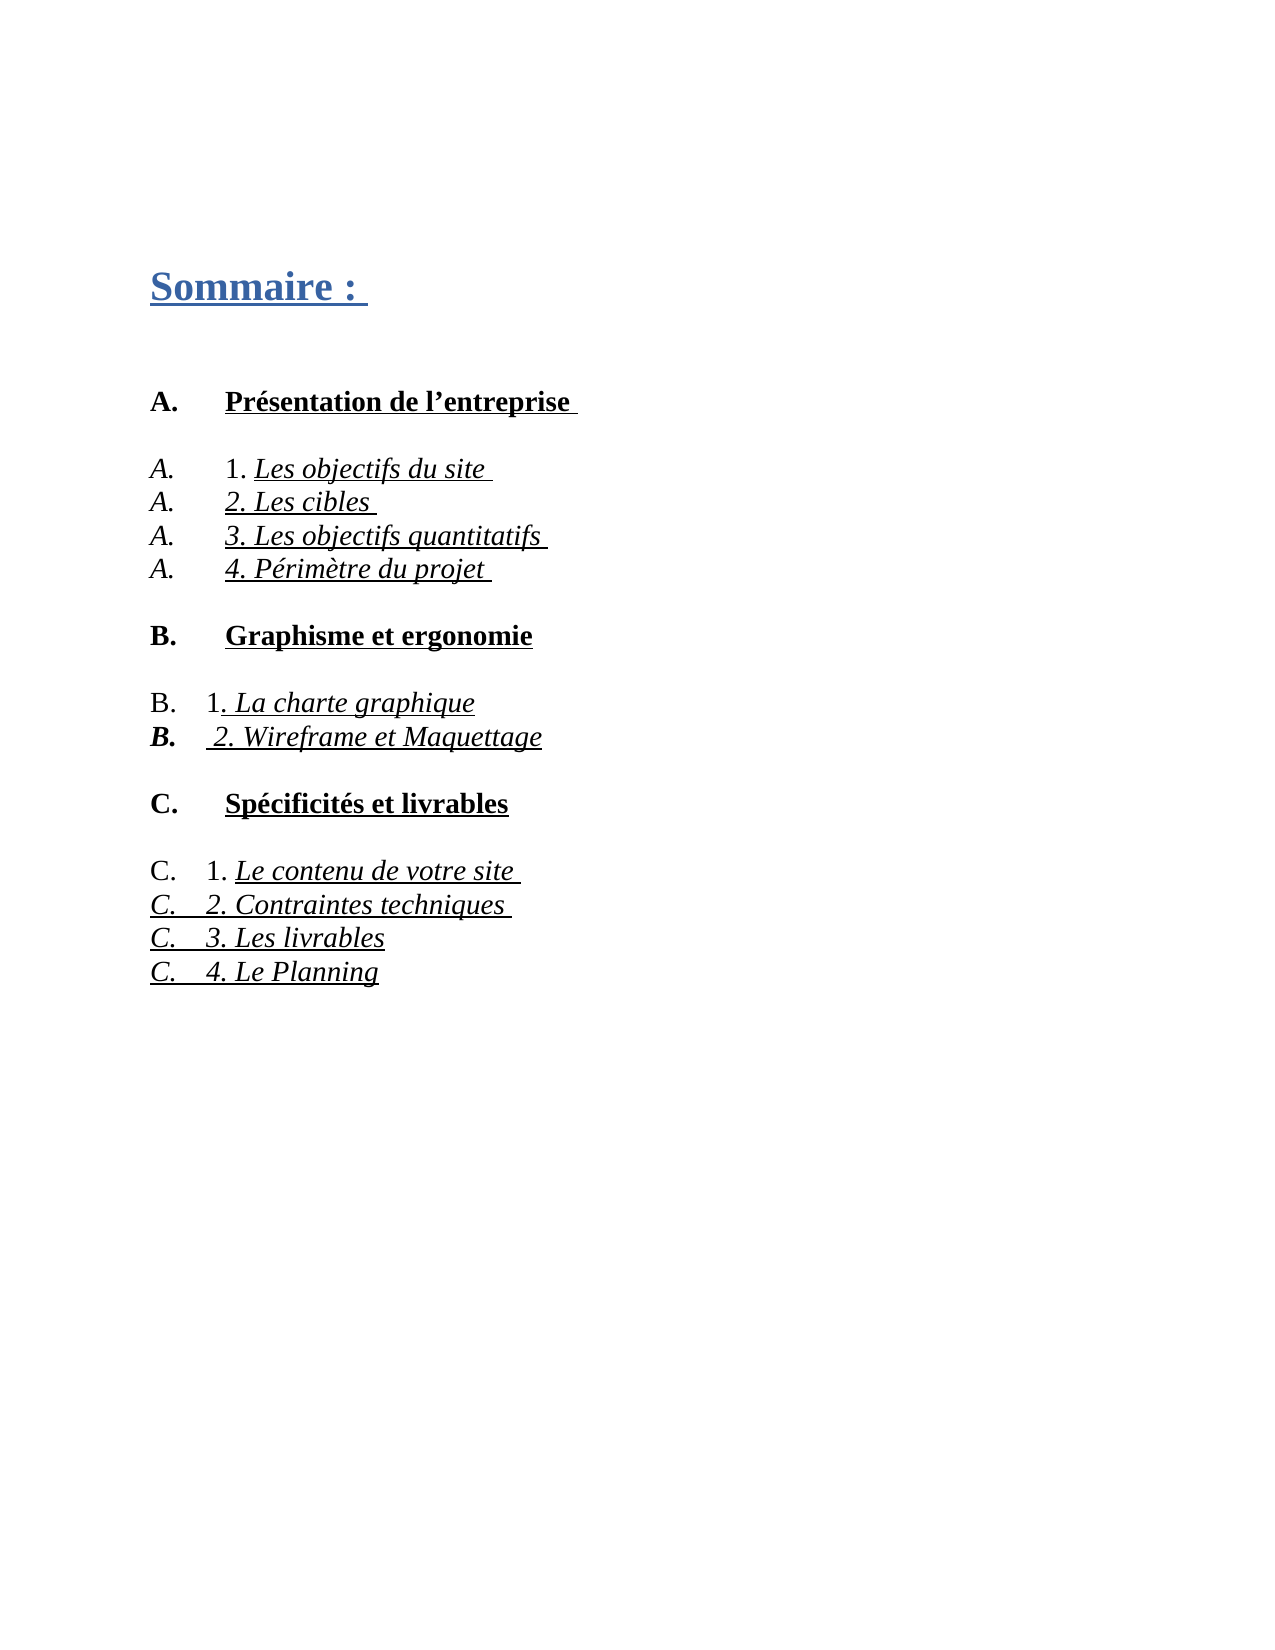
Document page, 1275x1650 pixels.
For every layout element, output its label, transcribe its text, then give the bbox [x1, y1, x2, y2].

list 3. Les objectifs quantitatifs [150, 518, 1125, 551]
list Graphisme et ergonomie [150, 618, 1125, 652]
list 4. Périmètre du projet [150, 551, 1125, 585]
list 2. Les cibles [150, 484, 1125, 518]
list Présentation de l’entreprise [150, 384, 1125, 417]
text C. 2. Contraintes techniques [150, 887, 1125, 920]
text C. 1. Le contenu de votre site [150, 853, 1125, 887]
list Spécificités et livrables [150, 786, 1125, 820]
text B. 2. Wireframe et Maquettage [150, 719, 1125, 753]
text C. 3. Les livrables [150, 920, 1125, 954]
text Sommaire : [150, 262, 1125, 310]
text C. 4. Le Planning [150, 954, 1125, 987]
list 1. Les objectifs du site [150, 451, 1125, 484]
text B. 1. La charte graphique [150, 686, 1125, 719]
